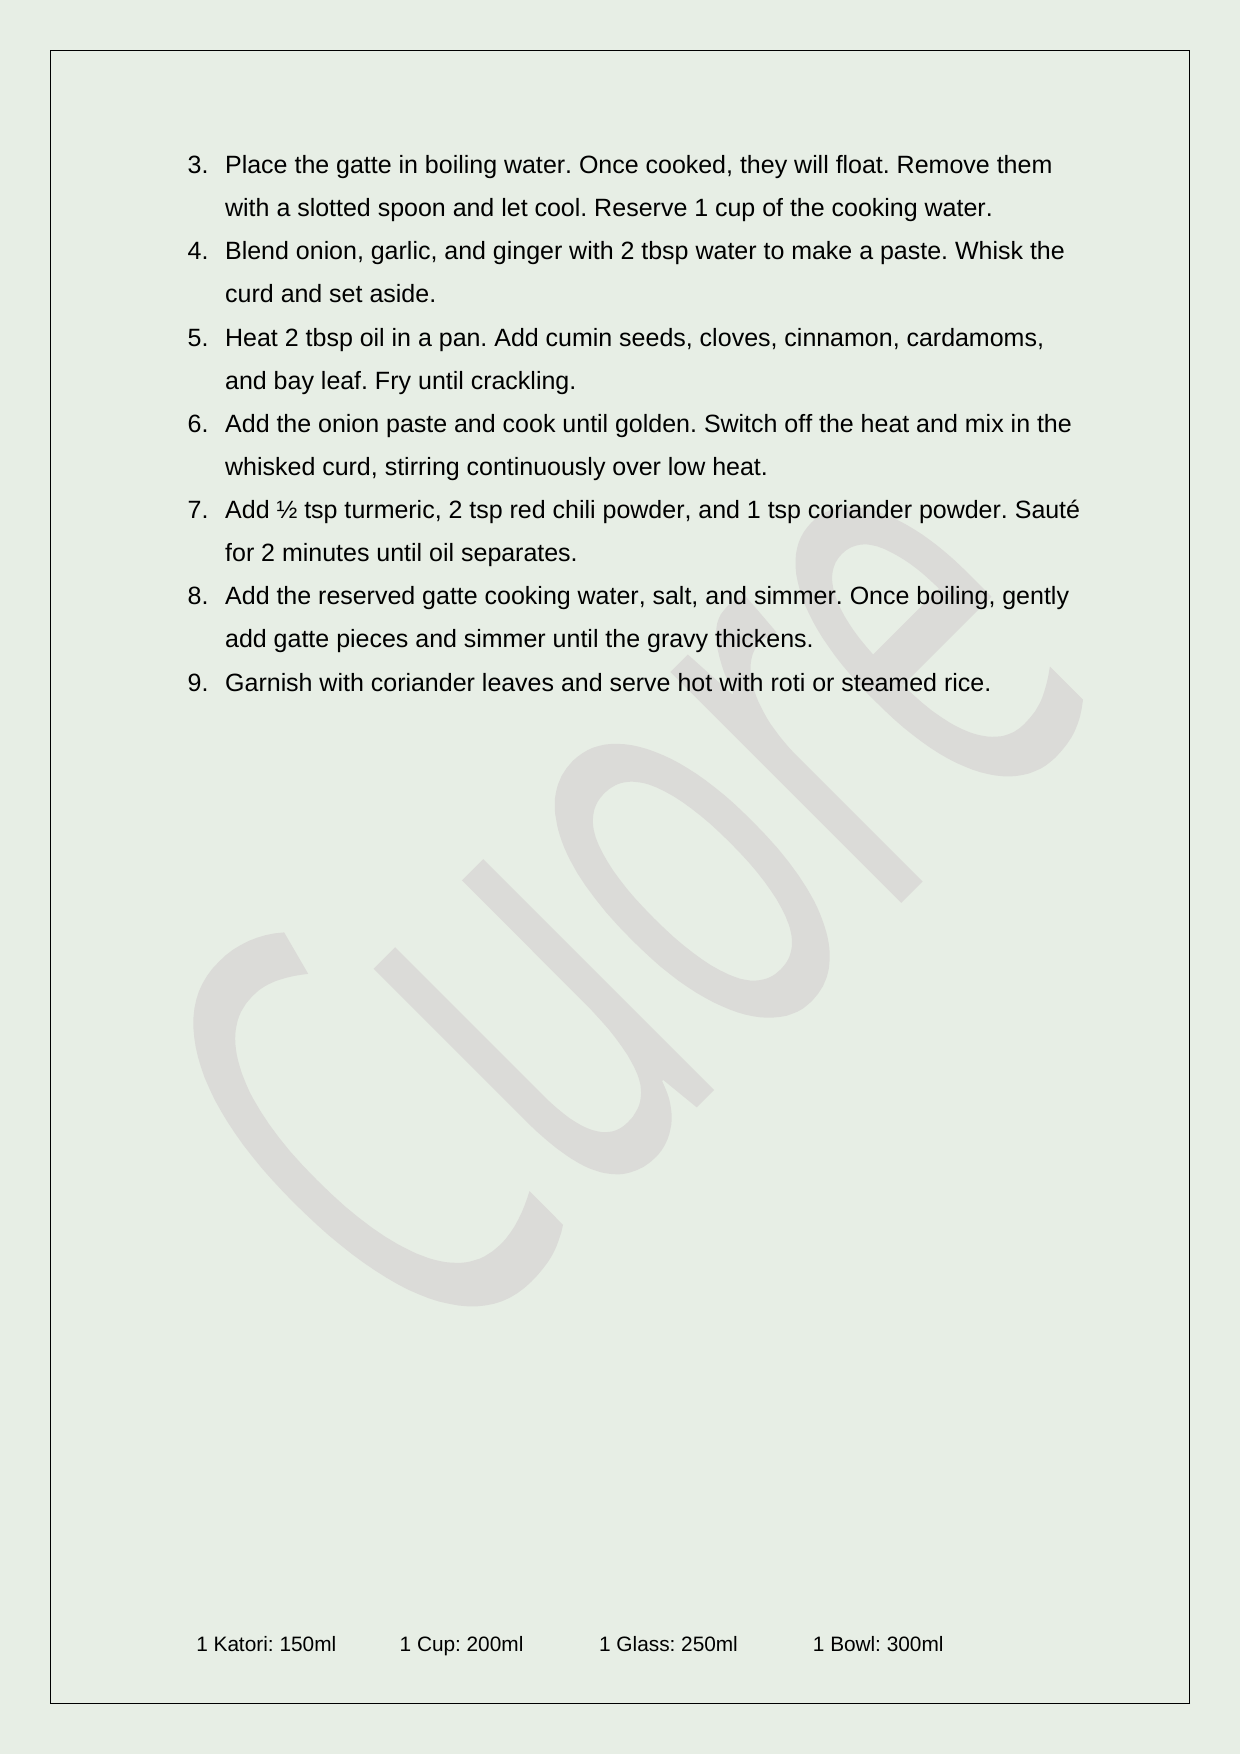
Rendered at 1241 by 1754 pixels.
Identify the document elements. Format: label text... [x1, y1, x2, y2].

list Place the gatte in boiling water. Once cooked, they will float. Remove them with a slotted spoon and let cool. Reserve 1 cup of the cooking water. [187, 150, 1090, 222]
list Add the onion paste and cook until golden. Switch off the heat and mix in the whisked curd, stirring continuously over low heat. [187, 409, 1090, 481]
list Heat 2 tbsp oil in a pan. Add cumin seeds, cloves, cinnamon, cardamoms, and bay leaf. Fry until crackling. [187, 322, 1090, 394]
list Blend onion, garlic, and ginger with 2 tbsp water to make a paste. Whisk the curd and set aside. [187, 236, 1090, 308]
list Add ½ tsp turmeric, 2 tsp red chili powder, and 1 tsp coriander powder. Sauté for 2 minutes until oil separates. [187, 495, 1090, 567]
list Garnish with coriander leaves and serve hot with roti or steamed rice. [187, 667, 1090, 696]
list Add the reserved gatte cooking water, salt, and simmer. Once boiling, gently add gatte pieces and simmer until the gravy thickens. [187, 581, 1090, 653]
